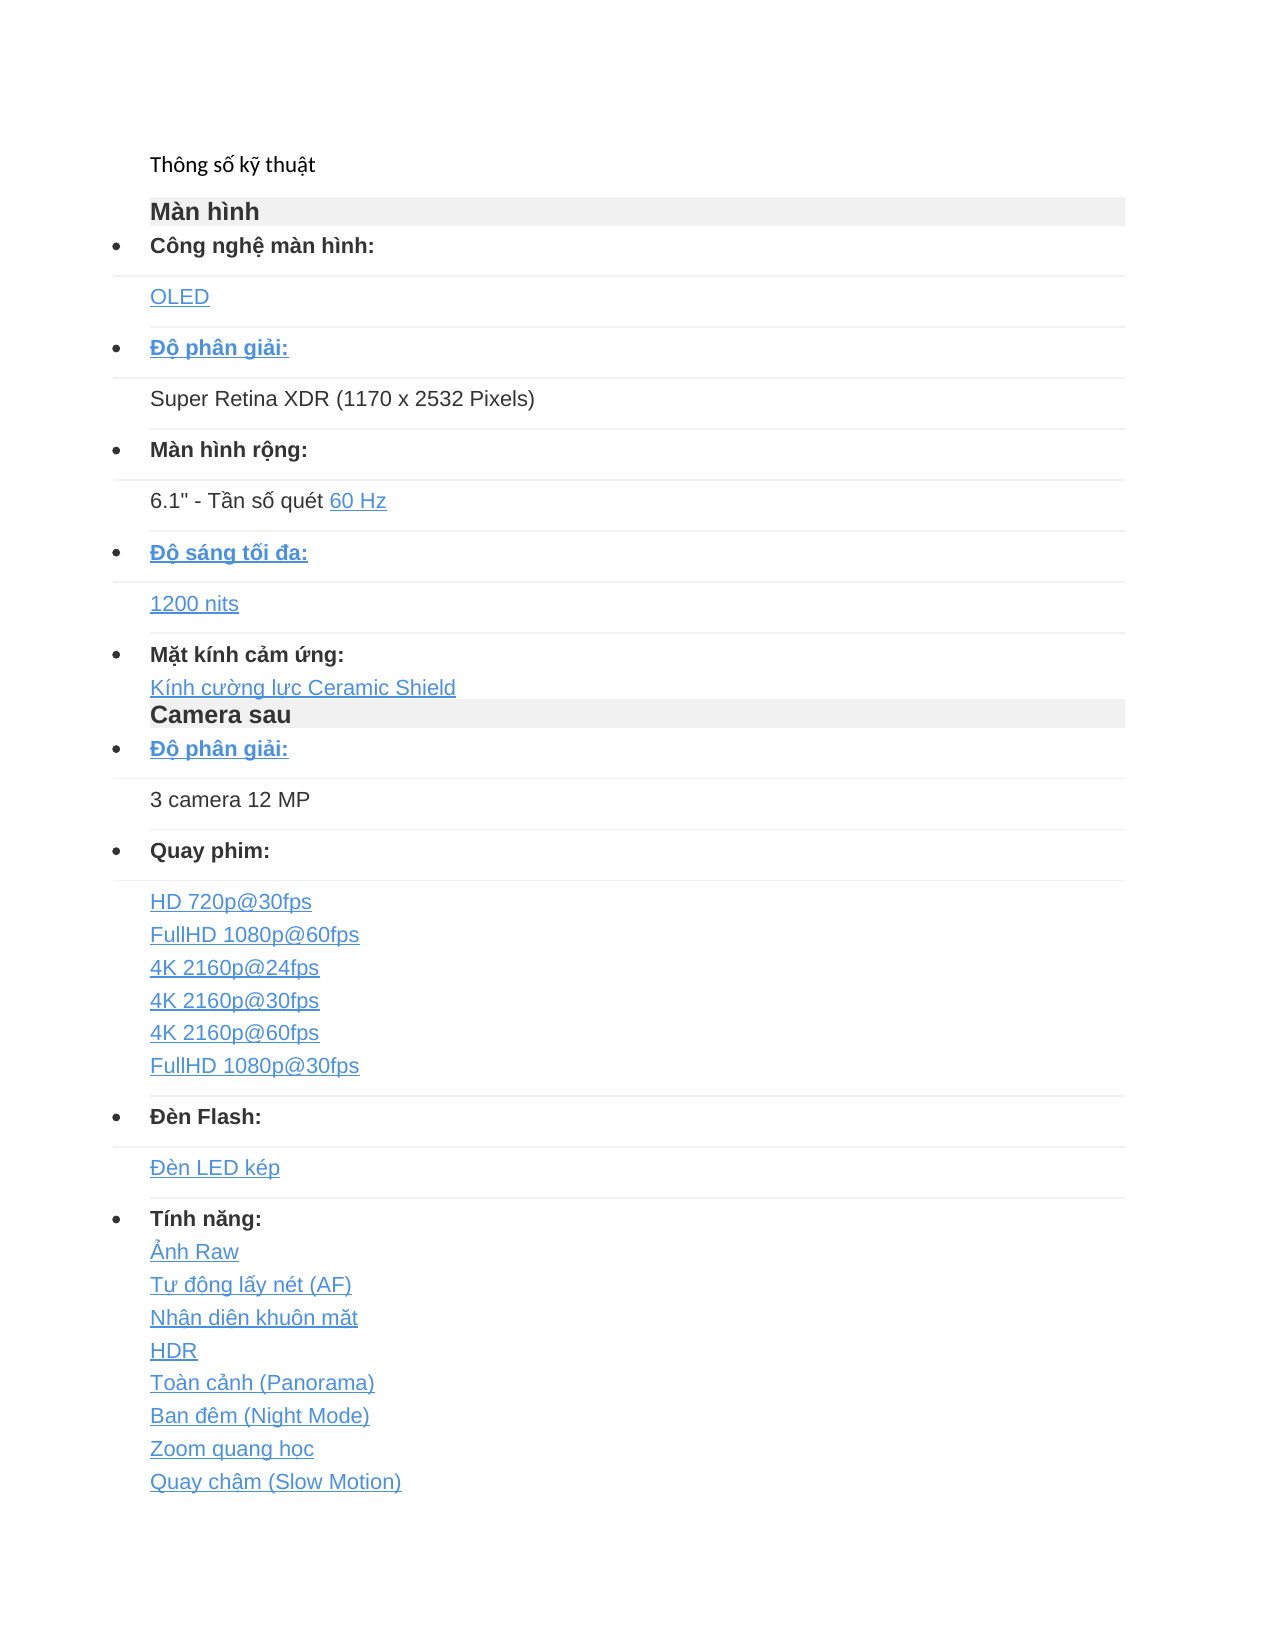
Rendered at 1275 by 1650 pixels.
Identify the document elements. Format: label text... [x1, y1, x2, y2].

text 1200 nits [150, 583, 1125, 632]
text Màn hình [150, 197, 1125, 226]
list Độ sáng tối đa: [112, 532, 1125, 583]
list Tính năng: [112, 1199, 1125, 1231]
text HD 720p@30fps [150, 881, 1125, 914]
list Quay phim: [112, 830, 1125, 881]
text Kính cường lực Ceramic Shield [150, 667, 1125, 699]
text Nhận diện khuôn mặt [150, 1297, 1125, 1330]
text Thông số kỹ thuật [150, 150, 1125, 178]
text Ban đêm (Night Mode) [150, 1396, 1125, 1428]
list Độ phân giải: [112, 328, 1125, 379]
list Đèn Flash: [112, 1097, 1125, 1148]
text 4K 2160p@30fps [150, 980, 1125, 1013]
text Super Retina XDR (1170 x 2532 Pixels) [150, 379, 1125, 428]
text Toàn cảnh (Panorama) [150, 1363, 1125, 1396]
text Zoom quang học [150, 1428, 1125, 1461]
text OLED [150, 277, 1125, 326]
text Quay chậm (Slow Motion) [150, 1461, 1125, 1494]
text 4K 2160p@24fps [150, 947, 1125, 980]
list Độ phân giải: [112, 728, 1125, 779]
text FullHD 1080p@30fps [150, 1046, 1125, 1095]
text 3 camera 12 MP [150, 779, 1125, 829]
text FullHD 1080p@60fps [150, 914, 1125, 947]
list Màn hình rộng: [112, 430, 1125, 481]
list Mặt kính cảm ứng: [112, 634, 1125, 667]
text 4K 2160p@60fps [150, 1013, 1125, 1046]
text Camera sau [150, 699, 1125, 728]
list Công nghệ màn hình: [112, 226, 1125, 277]
text 6.1" - Tần số quét 60 Hz [150, 481, 1125, 530]
text Đèn LED kép [150, 1148, 1125, 1197]
text Tự động lấy nét (AF) [150, 1264, 1125, 1297]
text HDR [150, 1330, 1125, 1363]
text Ảnh Raw [150, 1231, 1125, 1264]
